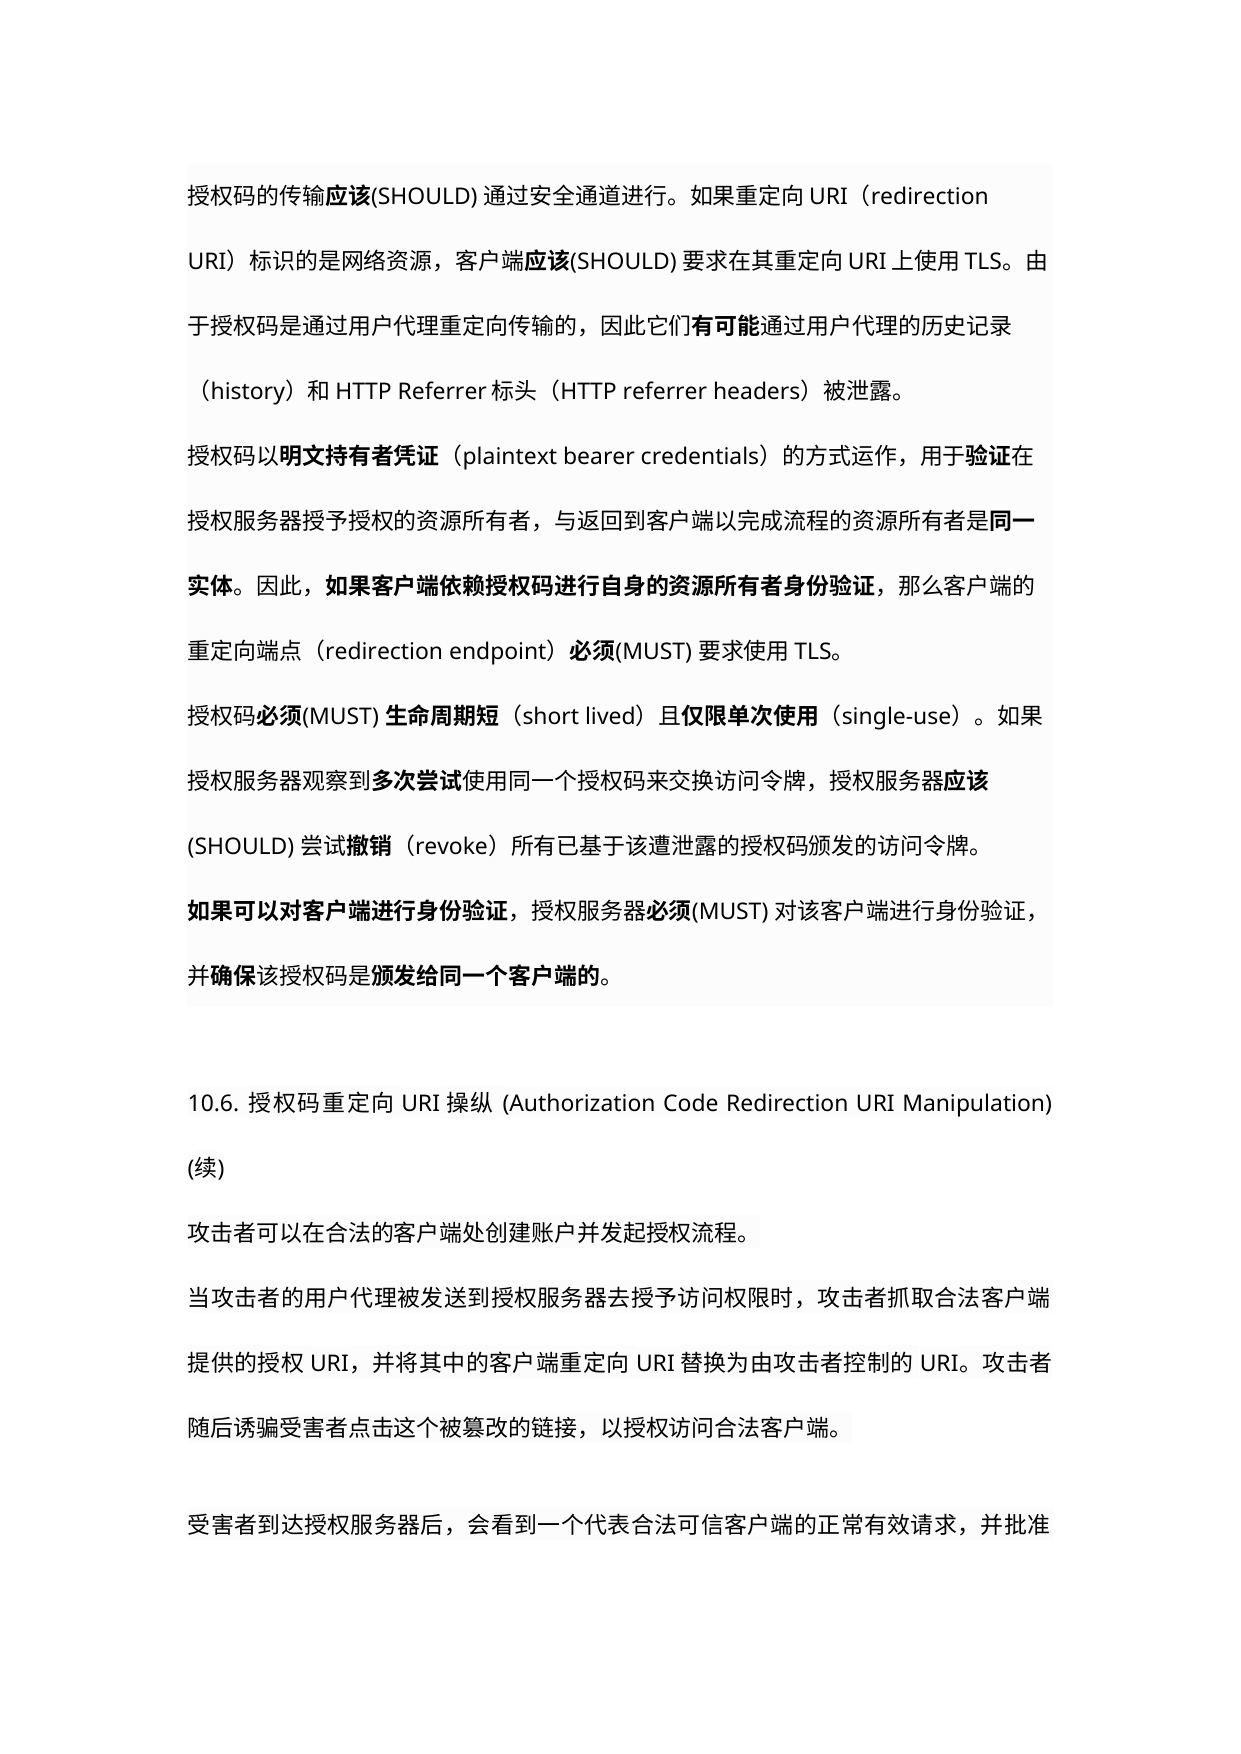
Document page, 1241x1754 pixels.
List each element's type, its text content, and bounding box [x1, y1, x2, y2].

list 当攻击者的用户代理被发送到授权服务器去授予访问权限时，攻击者抓取合法客户端提供的授权URI，并将其中的客户端重定向URI替换为由攻击者控制的URI。攻击者随后诱骗受害者点击这个被篡改的链接，以授权访问合法客户端。 [187, 1264, 1053, 1459]
list 攻击者可以在合法的客户端处创建账户并发起授权流程。 [187, 1199, 1053, 1264]
list 10.6. 授权码重定向URI操纵 (Authorization Code Redirection URI Manipulation) (续) [187, 1069, 1053, 1199]
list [187, 1491, 1053, 1556]
text 授权码的传输应该​(SHOULD) 通过安全通道进行。如果重定向URI（redirection URI）标识的是网络资源，客户端应该​(SHOULD) 要求在其重定向URI上使用TLS。由于授权码是通过用户代理重定向传输的，因此它们有可能通过用户代理的历史记录（history）和HTTP Referrer标头（HTTP referrer headers）被泄露。 授权码以明文持有者凭证​（plaintext bearer credentials）的方式运作，用于验证在授权服务器授予授权的资源所有者，与返回到客户端以完成流程的资源所有者是同一实体。因此，​如果客户端依赖授权码进行自身的资源所有者身份验证，那么客户端的重定向端点（redirection endpoint）​必须​(MUST) 要求使用TLS。 授权码必须​(MUST) ​生命周期短​（short lived）且仅限单次使用​（single-use）。如果授权服务器观察到多次尝试使用同一个授权码来交换访问令牌，授权服务器应该​(SHOULD) 尝试撤销​（revoke）所有已基于该遭泄露的授权码颁发的访问令牌。 ​如果可以对客户端进行身份验证，授权服务器必须​(MUST) 对该客户端进行身份验证，并确保该授权码是颁发给同一个客户端的。 [187, 162, 1053, 1007]
